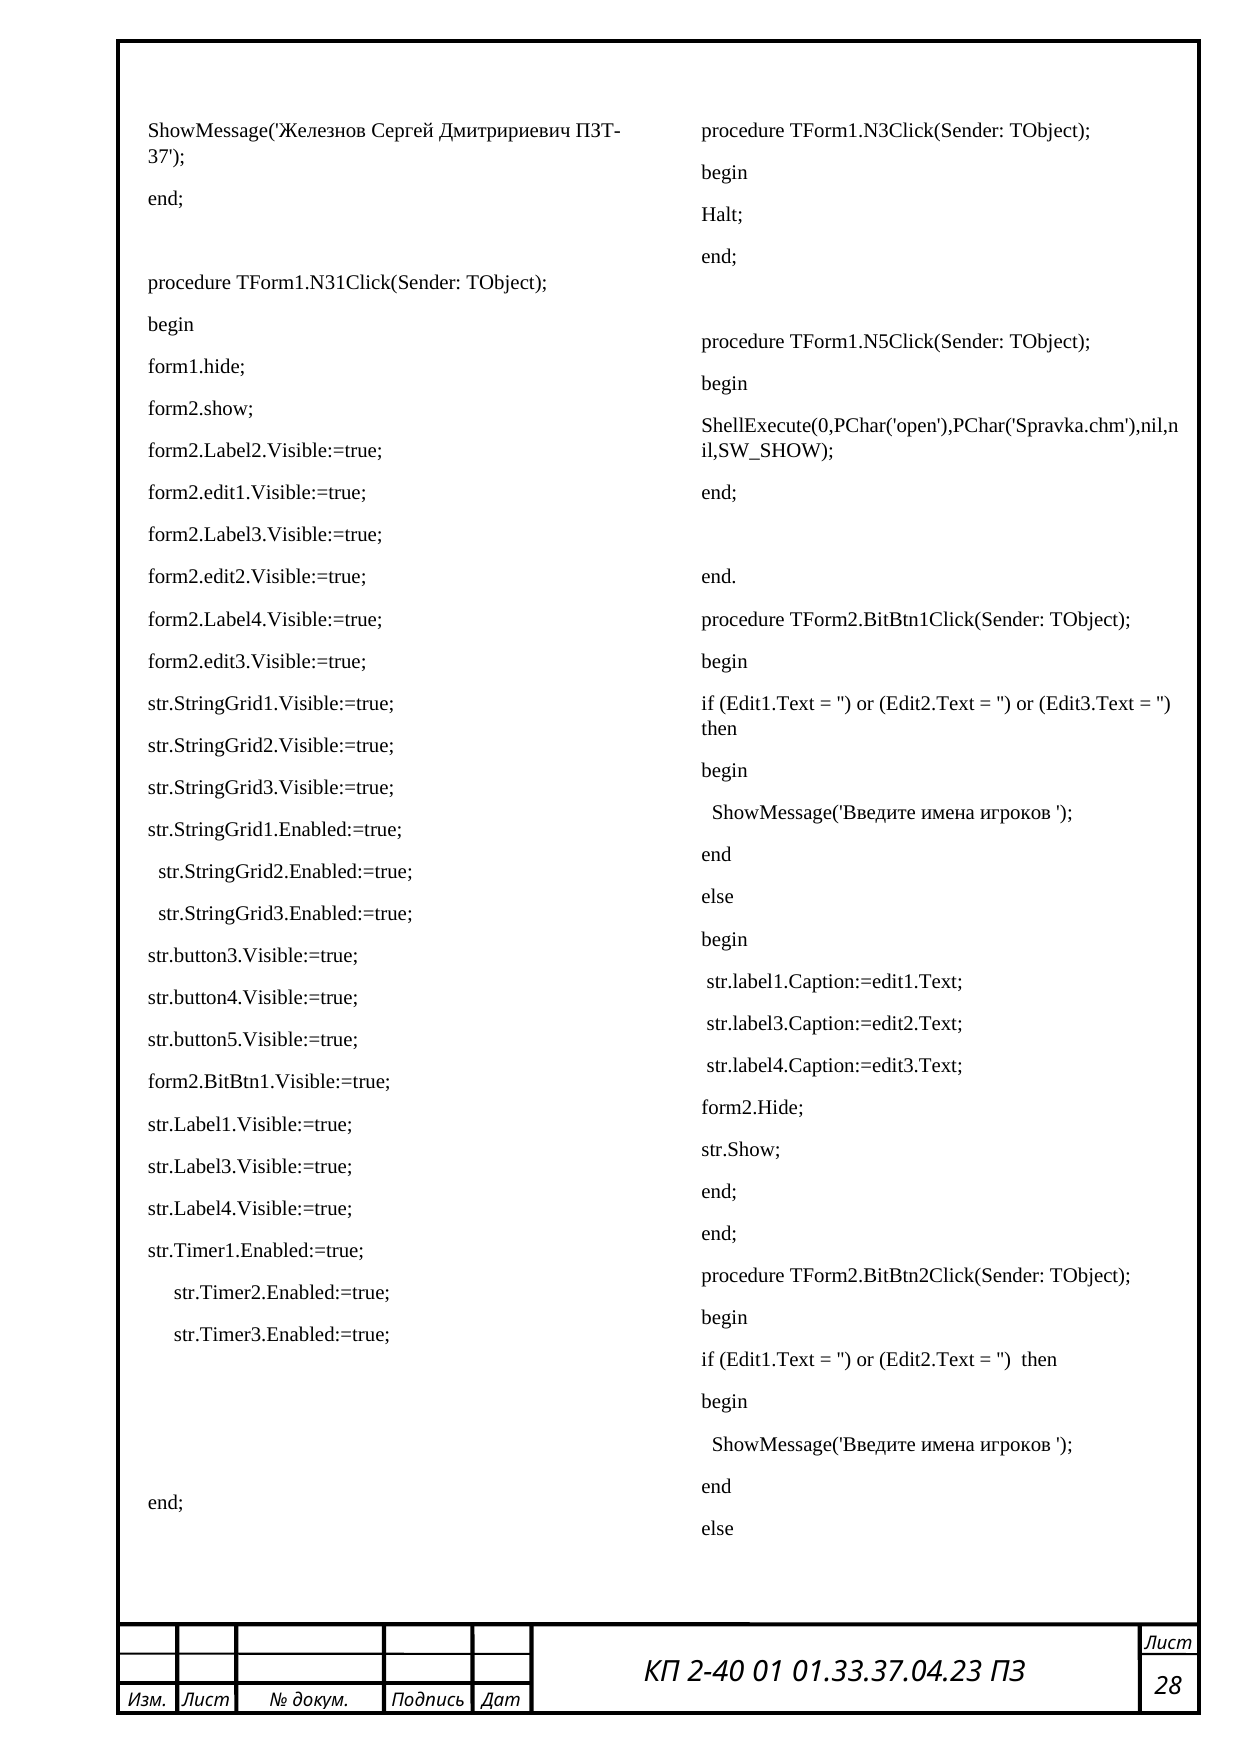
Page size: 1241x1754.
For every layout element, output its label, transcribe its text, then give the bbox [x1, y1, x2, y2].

text form2.show; [148, 396, 627, 420]
text str.label1.Caption:=edit1.Text; [701, 968, 1181, 993]
text str.Label1.Visible:=true; [148, 1111, 627, 1136]
text str.Timer3.Enabled:=true; [148, 1322, 627, 1346]
text end [701, 842, 1181, 866]
text end; [148, 186, 627, 210]
text form2.Label3.Visible:=true; [148, 522, 627, 546]
text ShellExecute(0,PChar('open'),PChar('Spravka.chm'),nil,nil,SW_SHOW); [701, 413, 1181, 462]
text begin [701, 371, 1181, 395]
text begin [701, 160, 1181, 184]
text str.button3.Visible:=true; [148, 943, 627, 967]
text str.Show; [701, 1137, 1181, 1161]
text begin [701, 648, 1181, 673]
text form2.Label2.Visible:=true; [148, 438, 627, 462]
text str.label3.Caption:=edit2.Text; [701, 1011, 1181, 1035]
text str.Timer2.Enabled:=true; [148, 1280, 627, 1304]
text begin [701, 758, 1181, 782]
text form2.edit3.Visible:=true; [148, 648, 627, 673]
text begin [148, 312, 627, 336]
text str.StringGrid1.Visible:=true; [148, 691, 627, 715]
text ShowMessage('Железнов Сергей Дмитририевич ПЗТ-37'); [148, 118, 627, 168]
text str.Label3.Visible:=true; [148, 1153, 627, 1178]
text str.Timer1.Enabled:=true; [148, 1238, 627, 1262]
text begin [701, 926, 1181, 951]
text procedure TForm1.N5Click(Sender: TObject); [701, 328, 1181, 353]
text end. [701, 564, 1181, 588]
text end; [701, 244, 1181, 268]
text form2.BitBtn1.Visible:=true; [148, 1069, 627, 1093]
text end; [701, 1179, 1181, 1203]
text str.label4.Caption:=edit3.Text; [701, 1053, 1181, 1077]
text form2.Label4.Visible:=true; [148, 606, 627, 631]
text else [701, 884, 1181, 908]
text if (Edit1.Text = '') or (Edit2.Text = '') then [701, 1347, 1181, 1371]
text ShowMessage('Введите имена игроков '); [701, 800, 1181, 824]
text form2.Hide; [701, 1095, 1181, 1119]
text procedure TForm1.N31Click(Sender: TObject); [148, 270, 627, 294]
text begin [701, 1305, 1181, 1329]
text ShowMessage('Введите имена игроков '); [701, 1431, 1181, 1456]
text end [701, 1473, 1181, 1498]
text form2.edit2.Visible:=true; [148, 564, 627, 588]
text procedure TForm2.BitBtn1Click(Sender: TObject); [701, 606, 1181, 631]
text procedure TForm2.BitBtn2Click(Sender: TObject); [701, 1263, 1181, 1287]
text else [701, 1516, 1181, 1540]
text end; [148, 1490, 627, 1514]
text form2.edit1.Visible:=true; [148, 480, 627, 504]
text str.StringGrid1.Enabled:=true; [148, 817, 627, 841]
text begin [701, 1389, 1181, 1413]
text str.button5.Visible:=true; [148, 1027, 627, 1051]
text str.button4.Visible:=true; [148, 985, 627, 1009]
text Halt; [701, 202, 1181, 226]
text if (Edit1.Text = '') or (Edit2.Text = '') or (Edit3.Text = '') then [701, 691, 1181, 740]
text str.StringGrid3.Visible:=true; [148, 775, 627, 799]
text str.StringGrid3.Enabled:=true; [148, 901, 627, 925]
text str.StringGrid2.Enabled:=true; [148, 859, 627, 883]
text str.StringGrid2.Visible:=true; [148, 733, 627, 757]
text str.Label4.Visible:=true; [148, 1196, 627, 1220]
text form1.hide; [148, 354, 627, 378]
text end; [701, 480, 1181, 504]
text procedure TForm1.N3Click(Sender: TObject); [701, 118, 1181, 142]
text end; [701, 1221, 1181, 1245]
